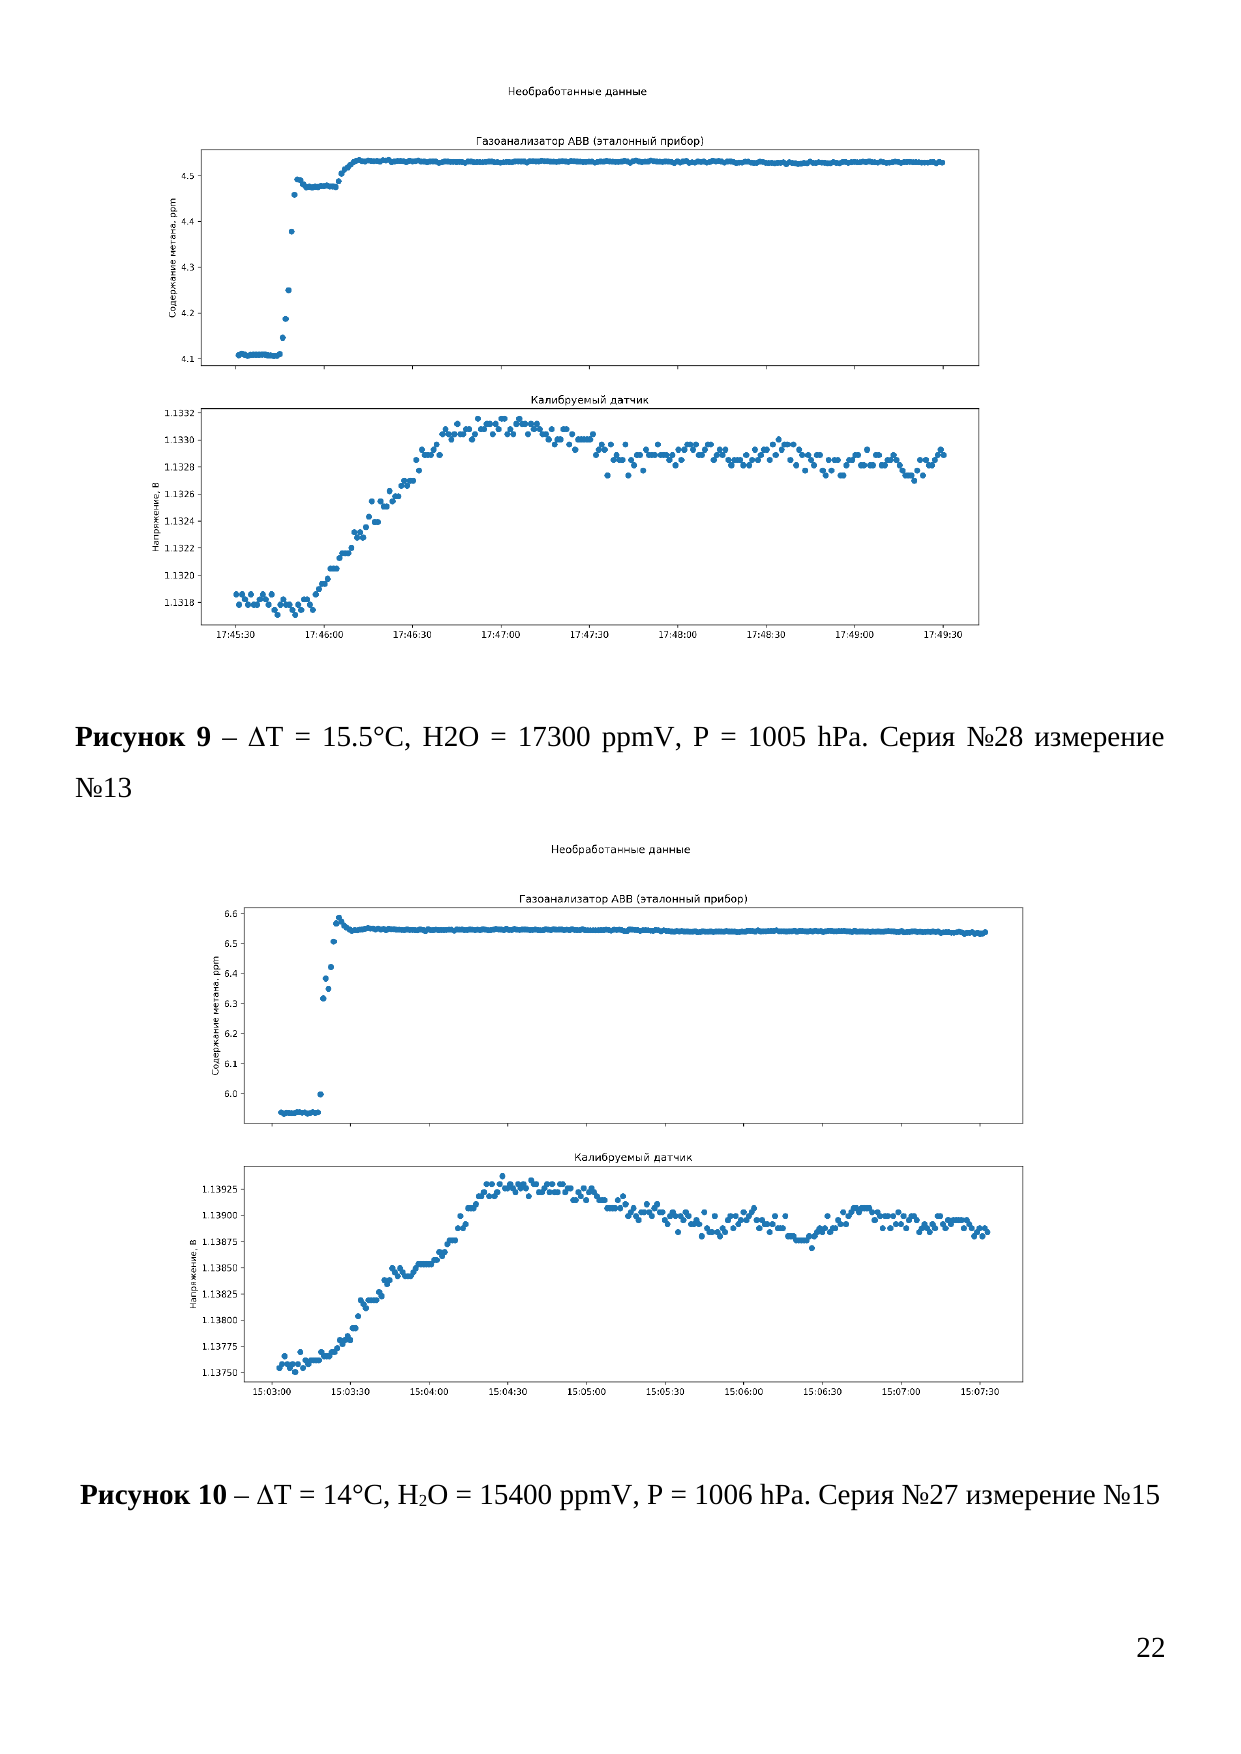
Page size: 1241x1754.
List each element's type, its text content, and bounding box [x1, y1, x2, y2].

picture [118, 832, 1123, 1460]
picture [75, 75, 1079, 703]
